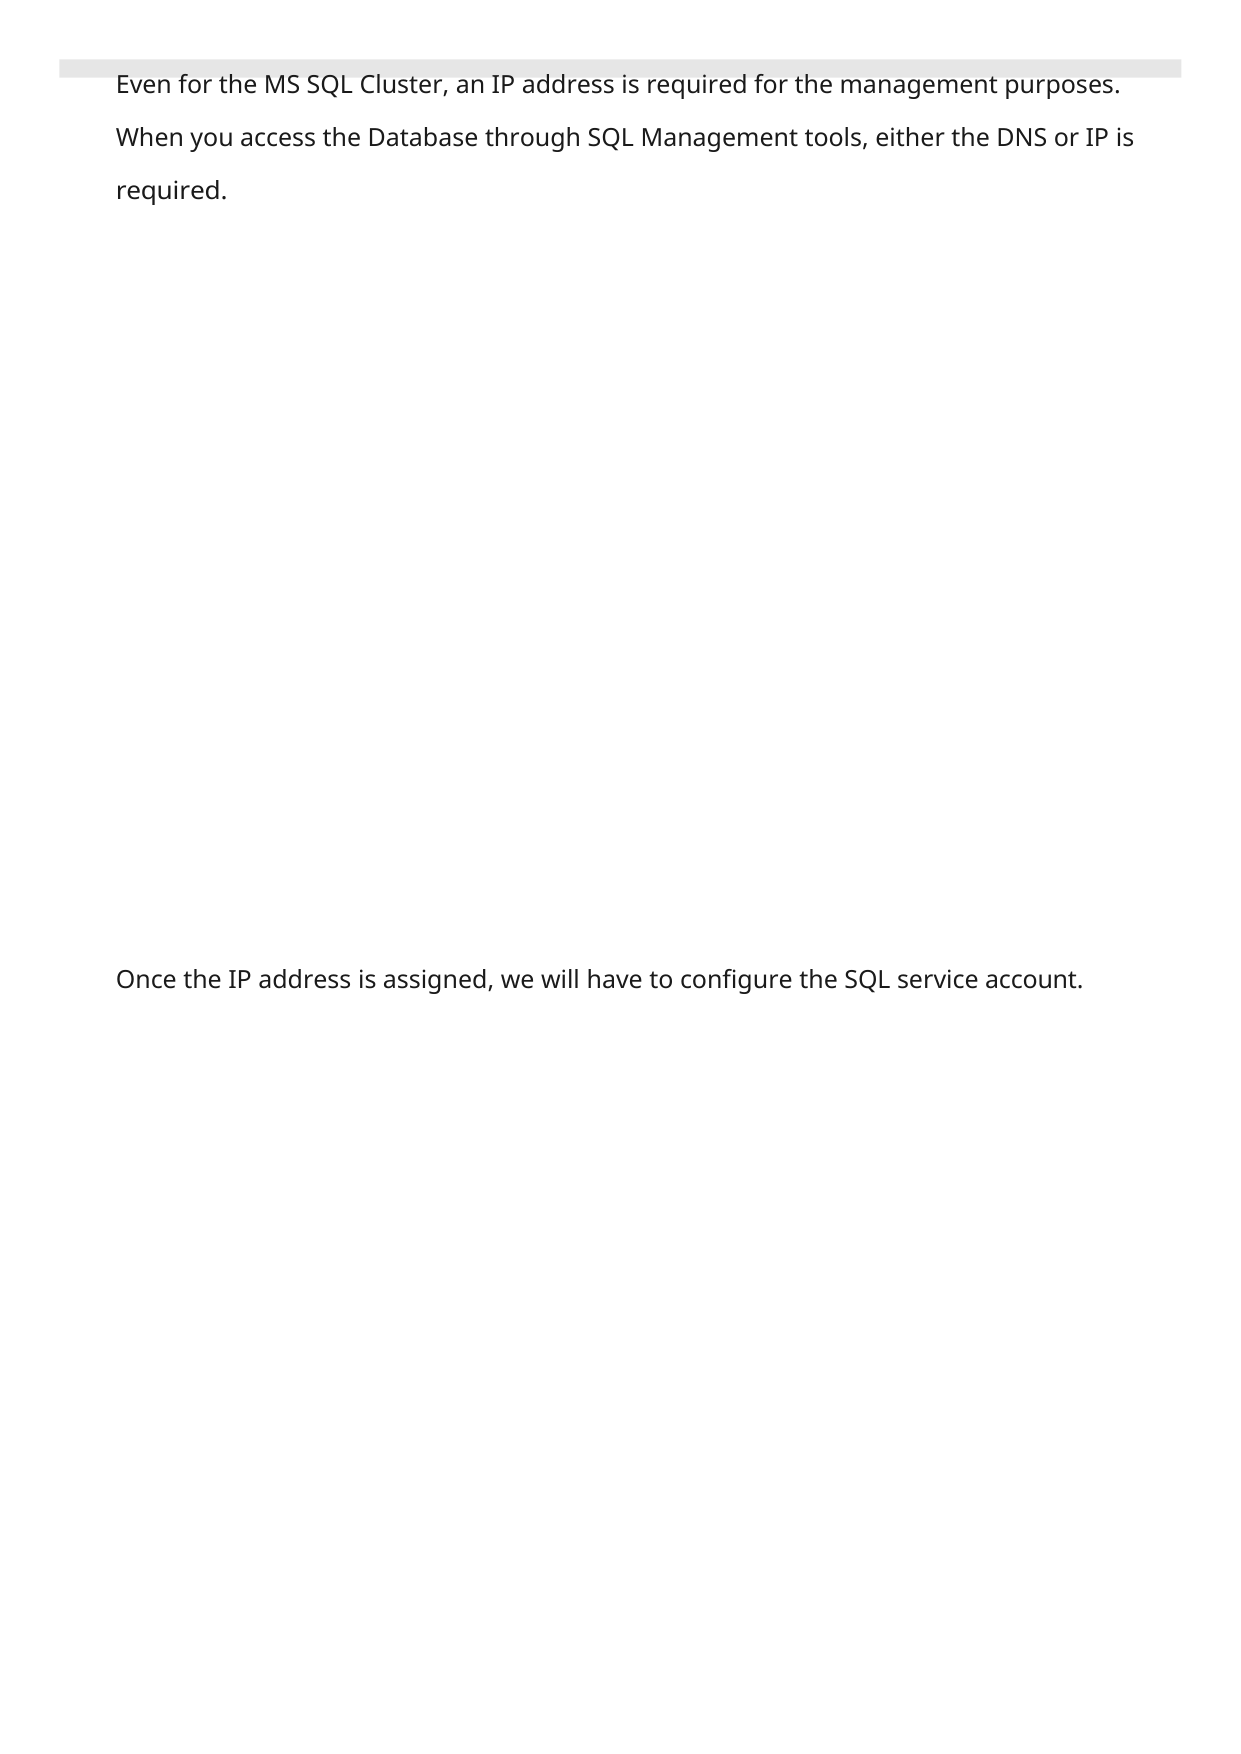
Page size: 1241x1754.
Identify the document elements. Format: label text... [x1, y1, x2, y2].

text Even for the MS SQL Cluster, an IP address is required for the management purposes. When you access the Database through SQL Management tools, either the DNS or IP is required. [116, 67, 1137, 206]
text Once the IP address is assigned, we will have to configure the SQL service account. [116, 961, 1196, 996]
